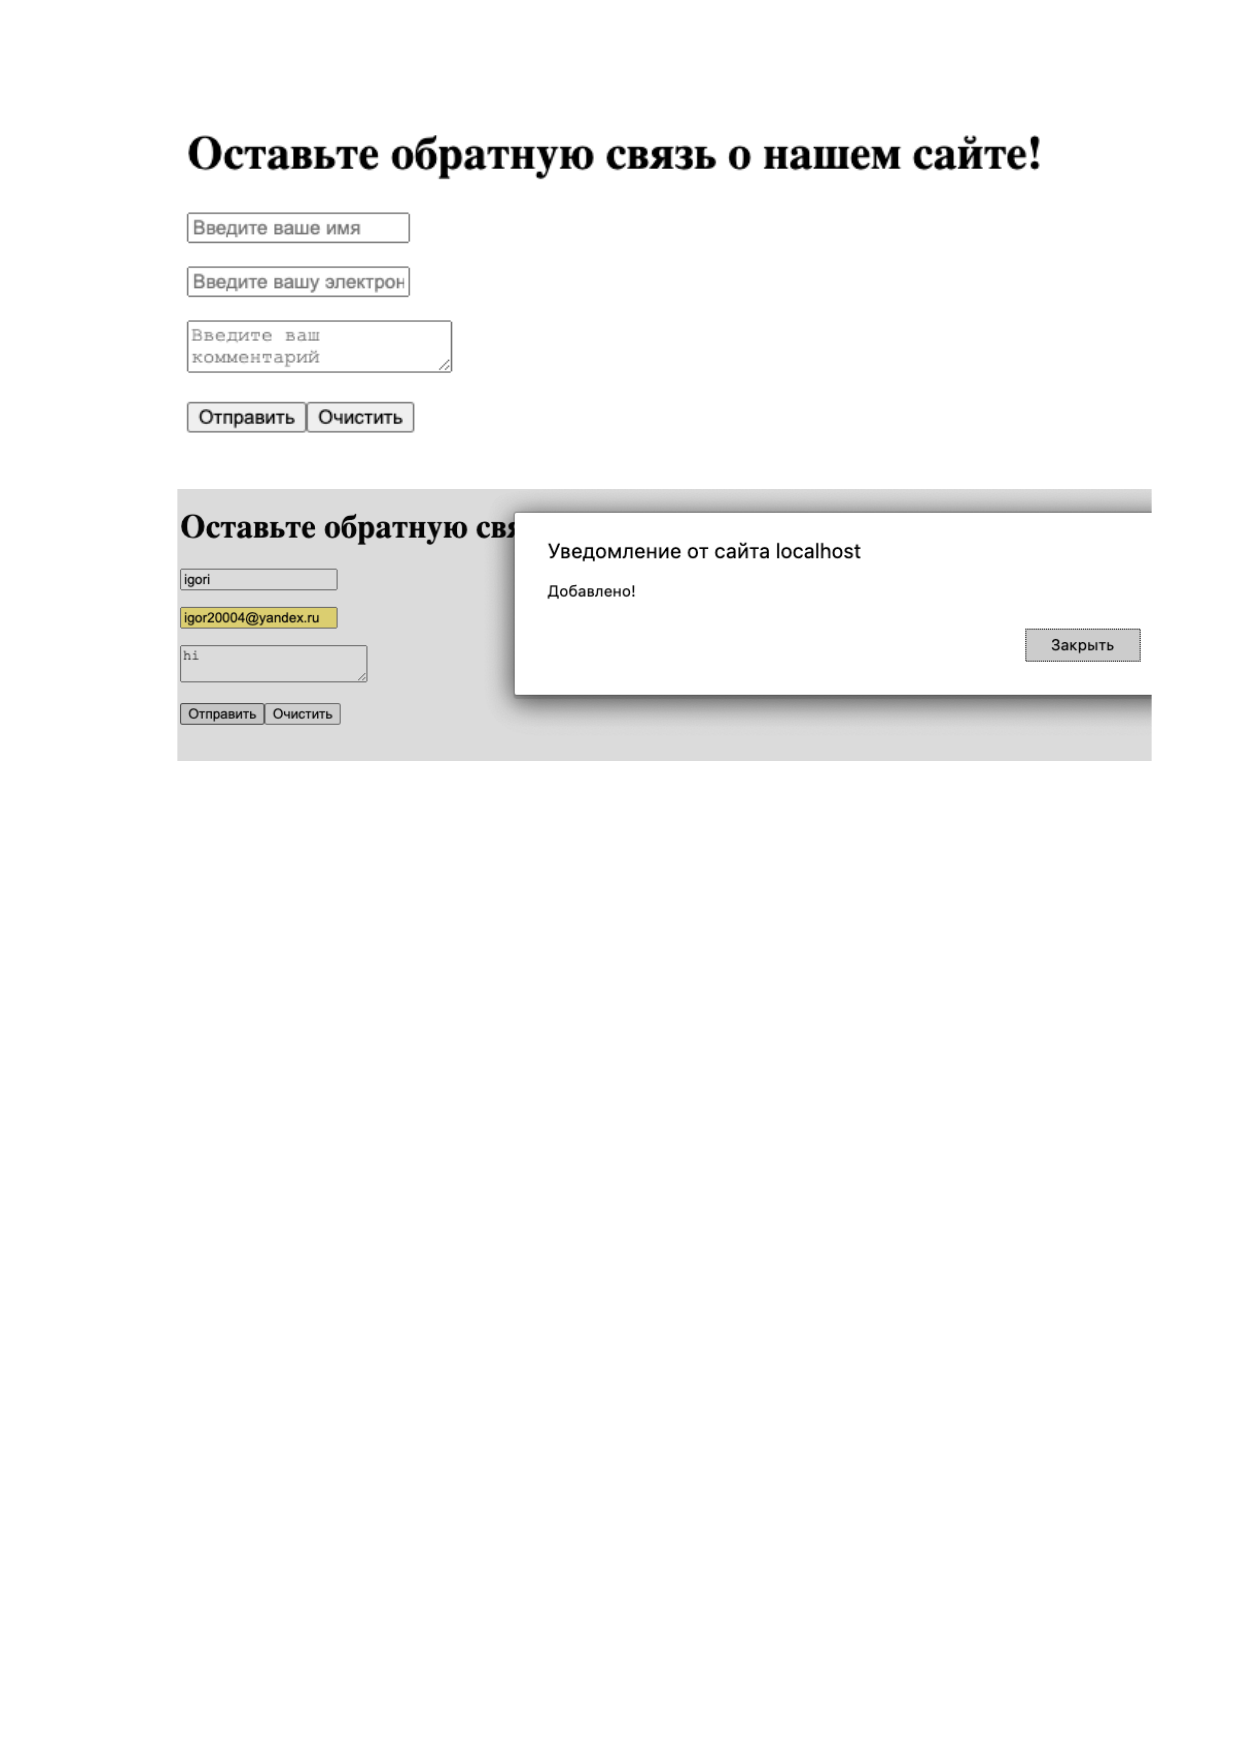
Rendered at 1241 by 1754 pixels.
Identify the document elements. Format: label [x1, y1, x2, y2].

picture [177, 118, 1152, 459]
picture [177, 489, 1152, 761]
